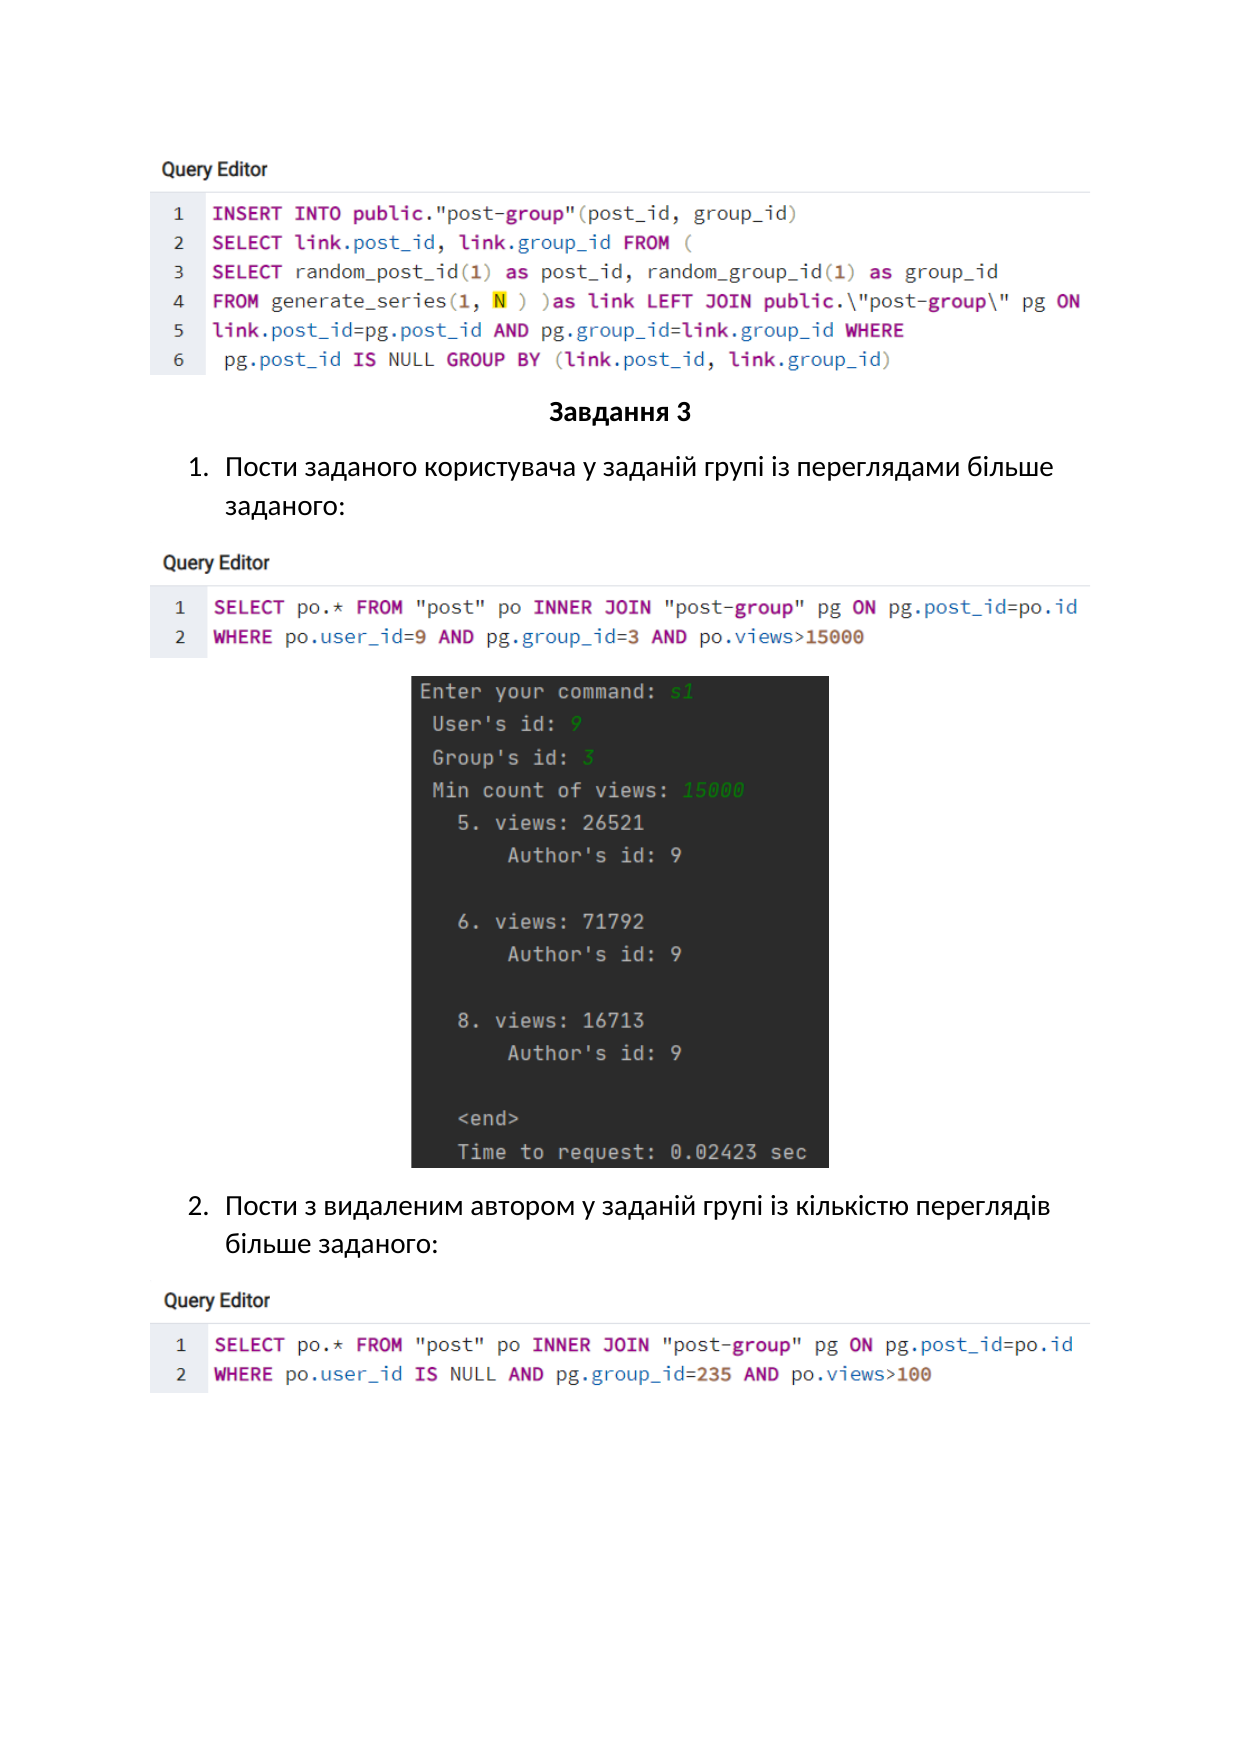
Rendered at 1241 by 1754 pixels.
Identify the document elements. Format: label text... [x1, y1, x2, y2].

list Пости з видаленим автором у заданій групі із кількістю переглядів більше заданого: [187, 1187, 1090, 1261]
picture [150, 542, 1091, 658]
list Пости заданого користувача у заданій групі із переглядами більше заданого: [187, 448, 1090, 522]
text Завдання 3 [150, 393, 1090, 429]
picture [150, 1280, 1091, 1393]
picture [411, 676, 829, 1168]
picture [150, 150, 1091, 375]
